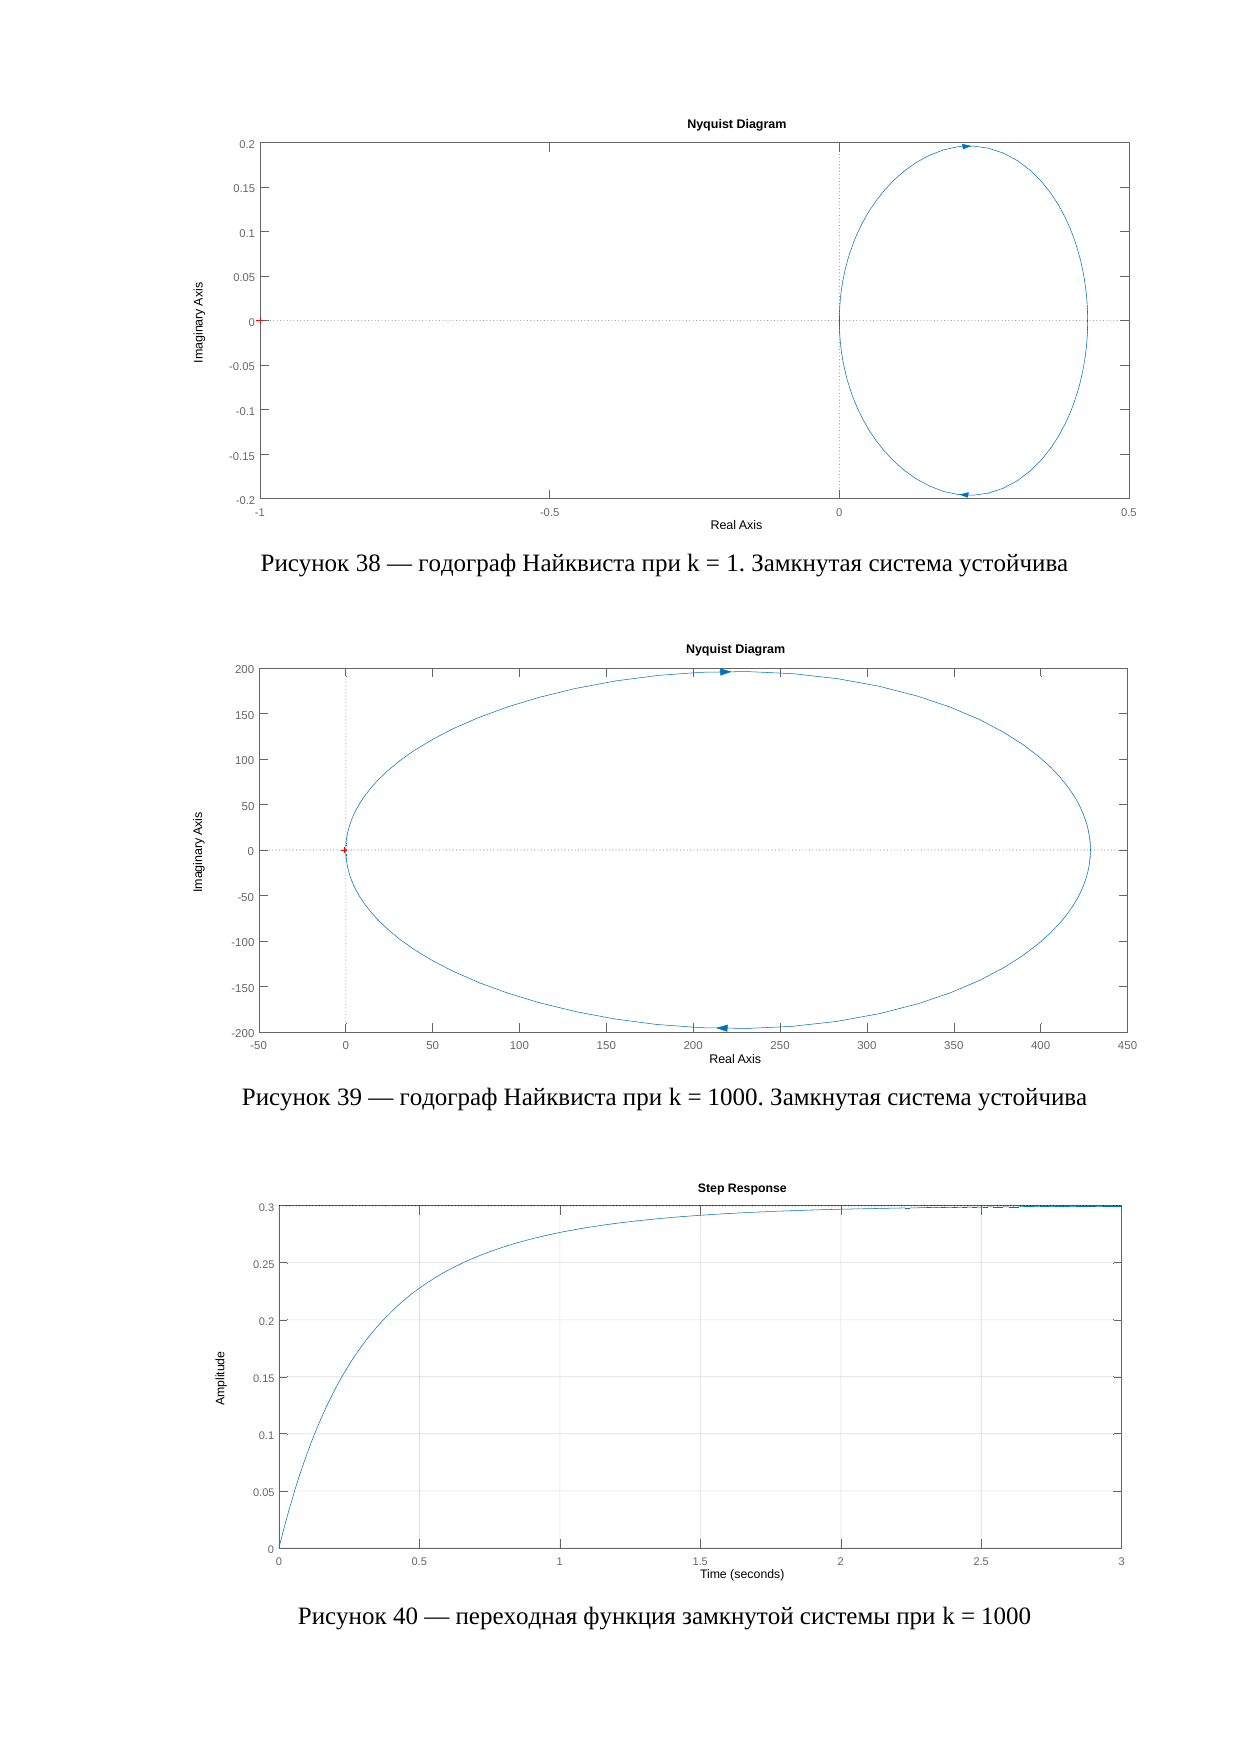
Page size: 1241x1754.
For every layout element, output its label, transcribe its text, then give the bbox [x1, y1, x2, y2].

text Рисунок 40 — переходная функция замкнутой системы при k = 1000 [177, 1601, 1152, 1630]
text Рисунок 39 — годограф Найквиста при k = 1000. Замкнутая система устойчива [177, 1082, 1152, 1111]
text Рисунок 38 — годограф Найквиста при k = 1. Замкнутая система устойчива [177, 548, 1152, 577]
